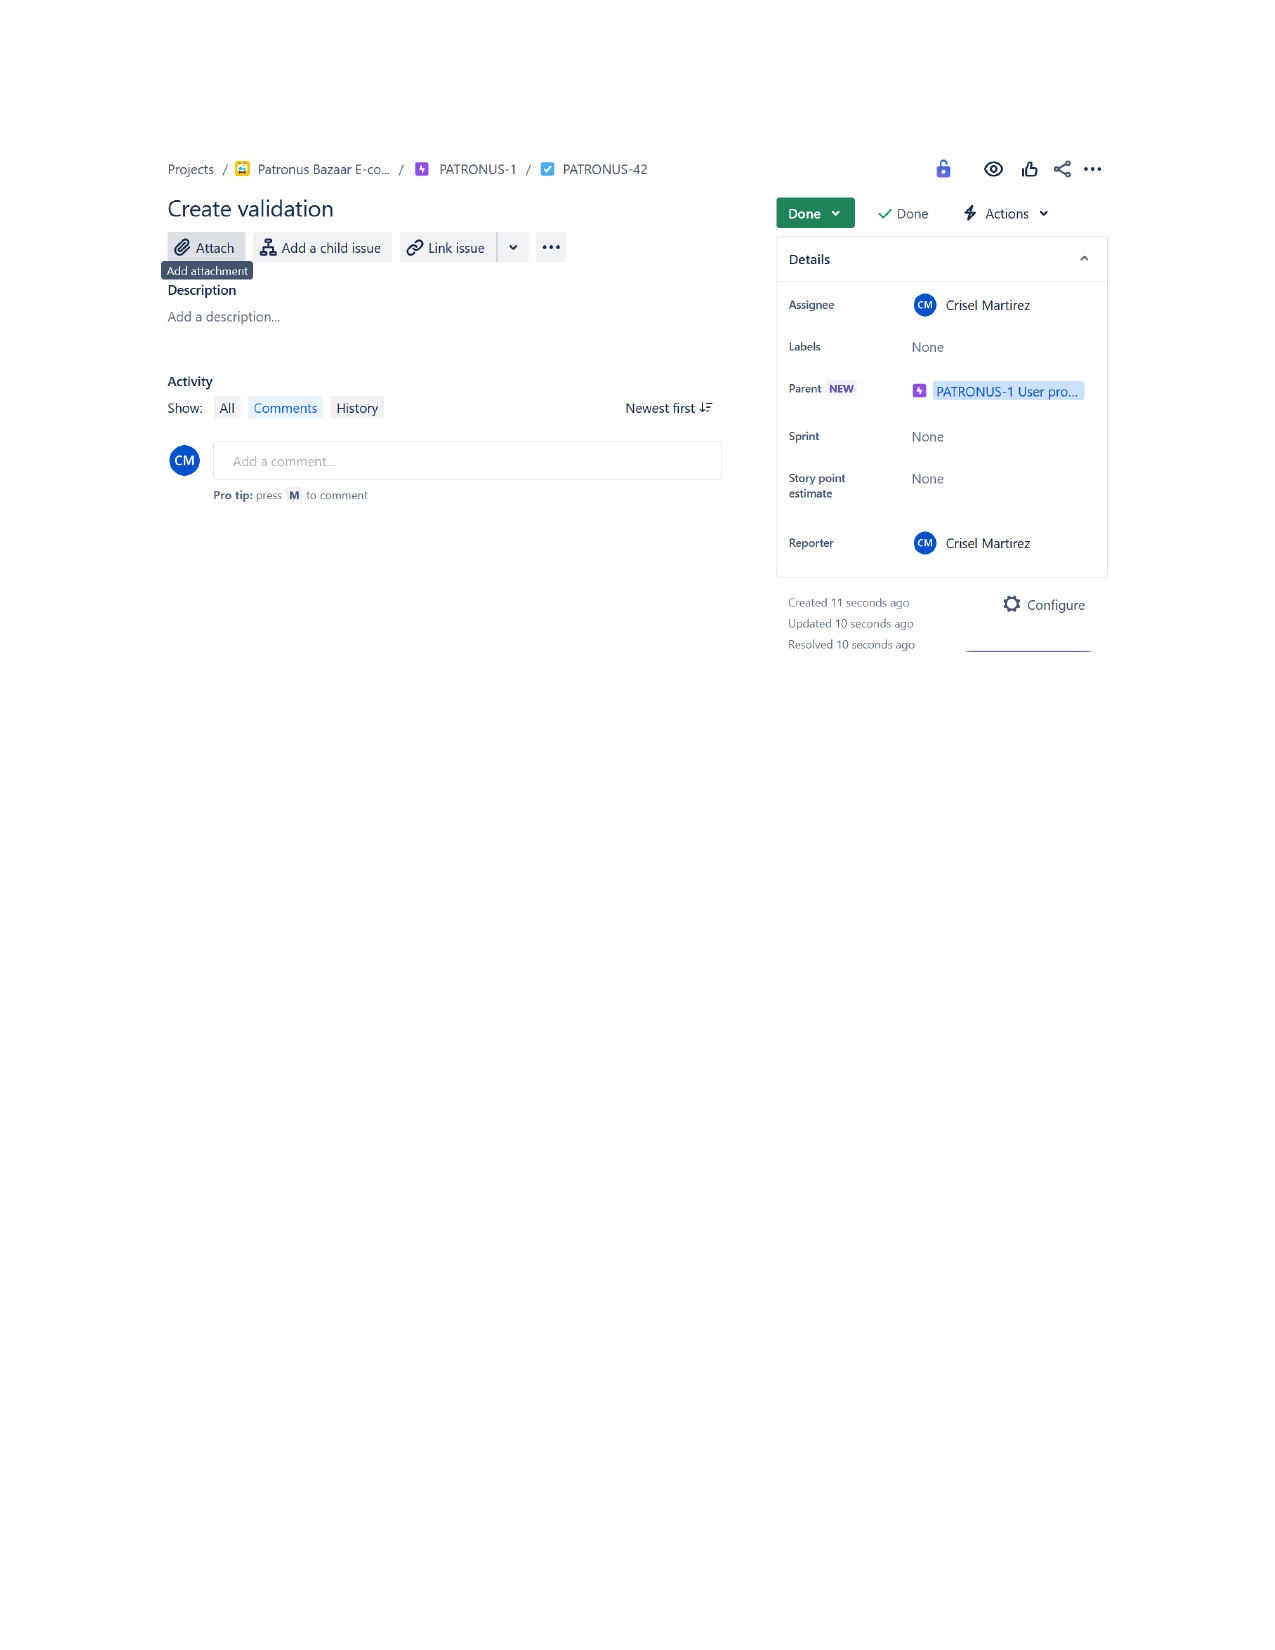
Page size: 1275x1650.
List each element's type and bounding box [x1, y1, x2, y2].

picture [150, 150, 1125, 652]
